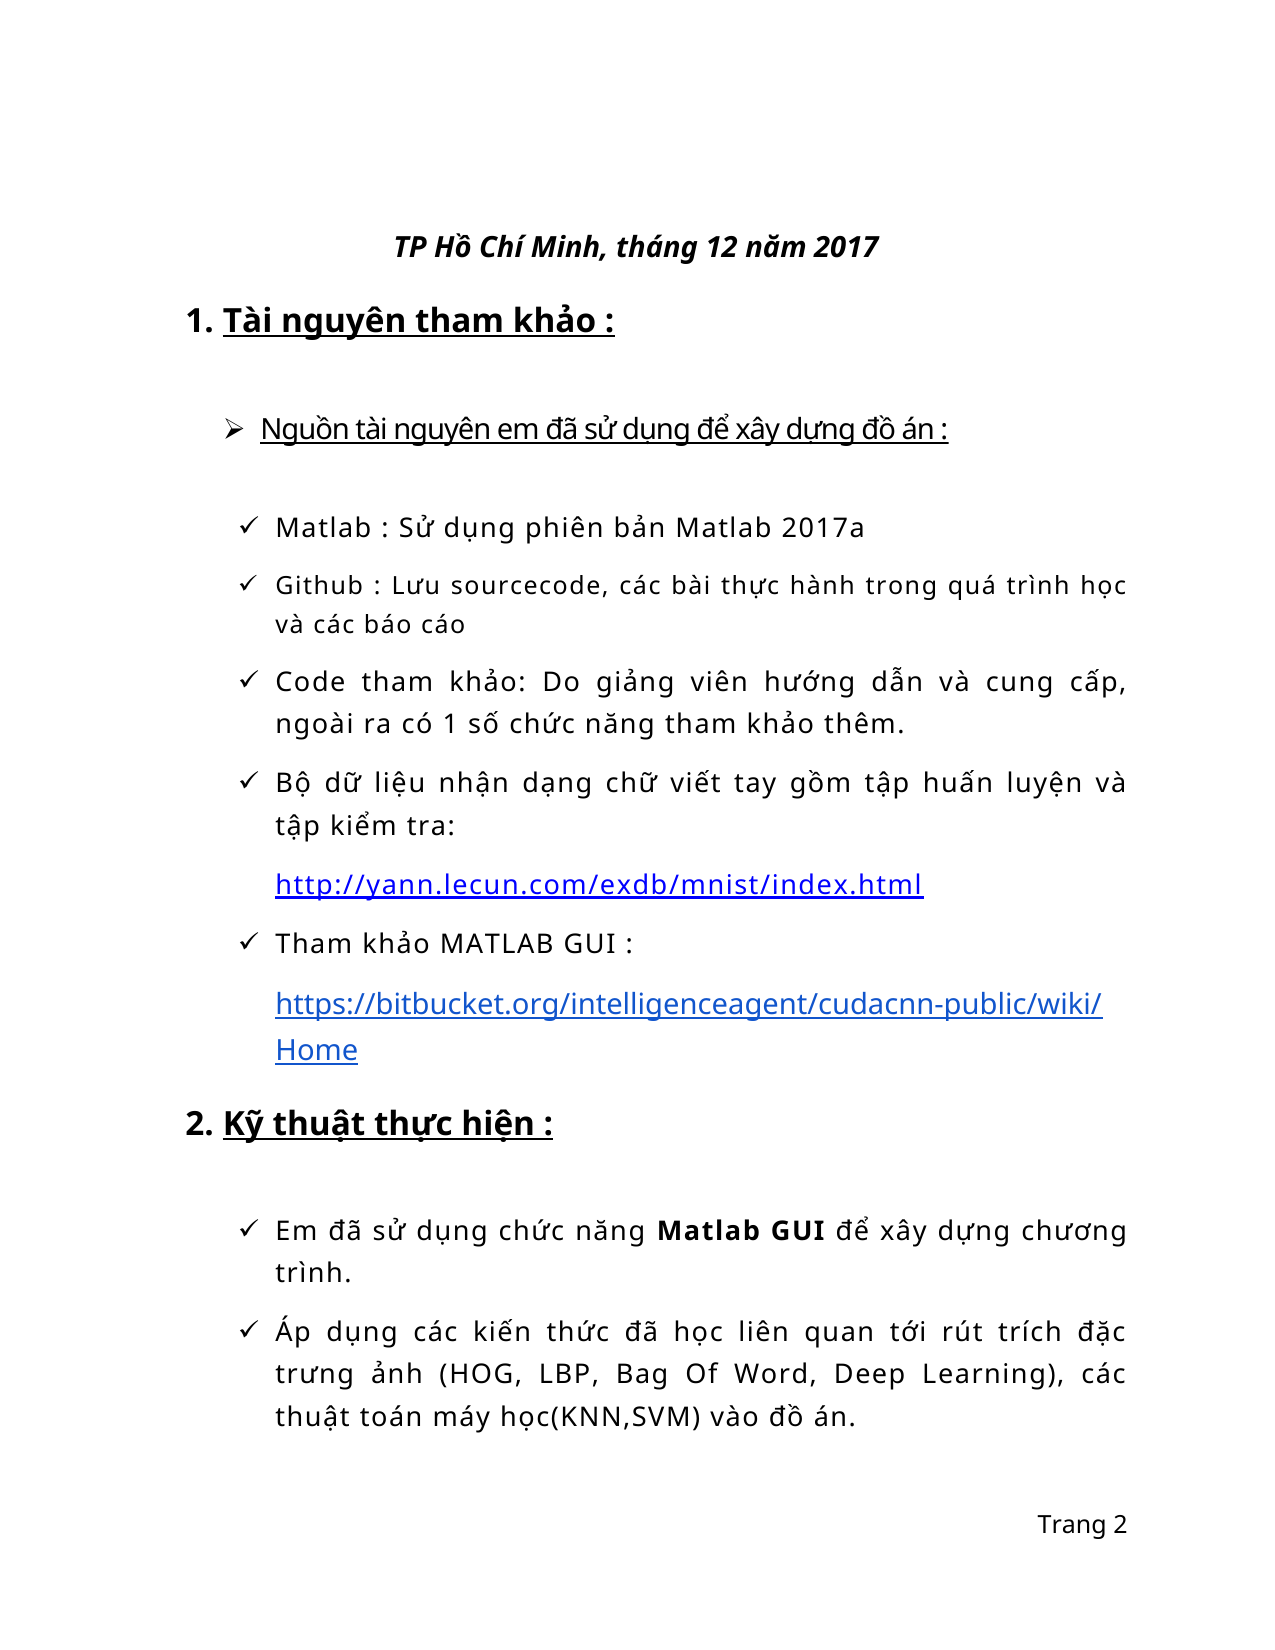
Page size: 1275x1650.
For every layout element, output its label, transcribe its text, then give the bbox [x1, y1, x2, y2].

subtitle http://yann.lecun.com/exdb/mnist/index.html [275, 865, 1127, 902]
title Nguồn tài nguyên em đã sử dụng để xây dựng đồ án : [223, 409, 1127, 448]
subtitle Kỹ thuật thực hiện : [185, 1100, 1127, 1145]
subtitle Em đã sử dụng chức năng Matlab GUI để xây dựng chương trình. [238, 1211, 1127, 1290]
subtitle Bộ dữ liệu nhận dạng chữ viết tay gồm tập huấn luyện và tập kiểm tra: [238, 764, 1127, 843]
text https://bitbucket.org/intelligenceagent/cudacnn-public/wiki/Home [275, 983, 1127, 1069]
subtitle Matlab : Sử dụng phiên bản Matlab 2017a [238, 508, 1127, 545]
subtitle Tham khảo MATLAB GUI : [238, 924, 1127, 961]
subtitle Tài nguyên tham khảo : [185, 296, 1127, 342]
text TP Hồ Chí Minh, tháng 12 năm 2017 [148, 180, 1127, 266]
subtitle Code tham khảo: Do giảng viên hướng dẫn và cung cấp, ngoài ra có 1 số chức năng tham khảo thêm. [238, 662, 1127, 742]
subtitle Github : Lưu sourcecode, các bài thực hành trong quá trình học và các báo cáo [238, 567, 1127, 641]
subtitle Áp dụng các kiến thức đã học liên quan tới rút trích đặc trưng ảnh (HOG, LBP, Bag Of Word, Deep Learning), các thuật toán máy học(KNN,SVM) vào đồ án. [238, 1312, 1127, 1434]
